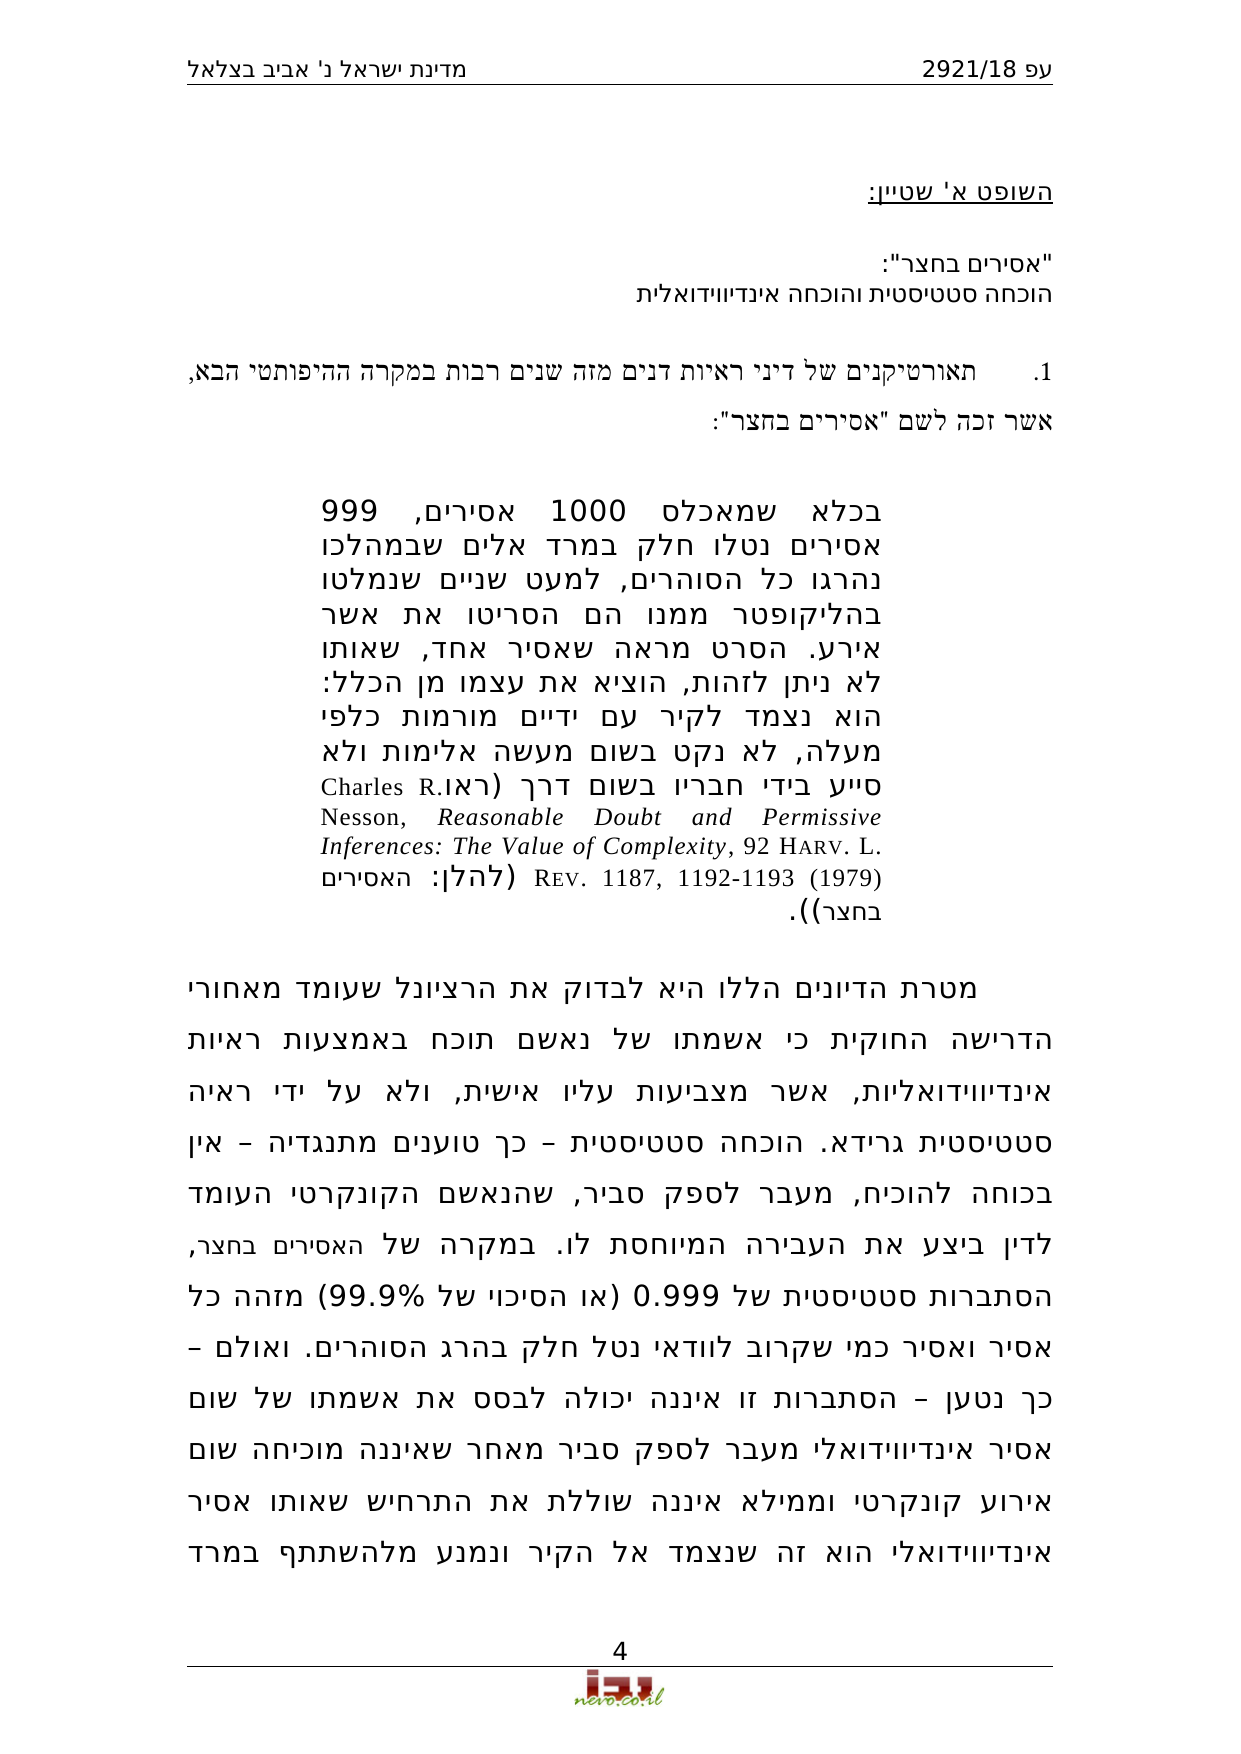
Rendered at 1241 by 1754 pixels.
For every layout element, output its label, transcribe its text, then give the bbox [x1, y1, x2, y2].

picture [574, 1669, 666, 1707]
text השופט א' שטיין: [187, 177, 1053, 206]
text הוכחה סטטיסטית והוכחה אינדיווידואלית [187, 279, 1053, 308]
list 1. תאורטיקנים של דיני ראיות דנים מזה שנים רבות במקרה ההיפותטי הבא, אשר זכה לשם "אסירים בחצר": [187, 355, 1053, 438]
text בכלא שמאכלס 1000 אסירים, 999 אסירים נטלו חלק במרד אלים שבמהלכו נהרגו כל הסוהרים, למעט שניים שנמלטו בהליקופטר ממנו הם הסריטו את אשר אירע. הסרט מראה שאסיר אחד, שאותו לא ניתן לזהות, הוציא את עצמו מן הכלל: הוא נצמד לקיר עם ידיים מורמות כלפי מעלה, לא נקט בשום מעשה אלימות ולא סייע בידי חבריו בשום דרך (ראוCharles R. Nesson, Reasonable Doubt and Permissive Inferences: The Value of Complexity, 92 Harv. L. Rev. 1187, 1192-1193 (1979) (להלן: האסירים בחצר)). [321, 494, 882, 928]
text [187, 971, 1053, 1569]
text "אסירים בחצר": [187, 249, 1053, 279]
